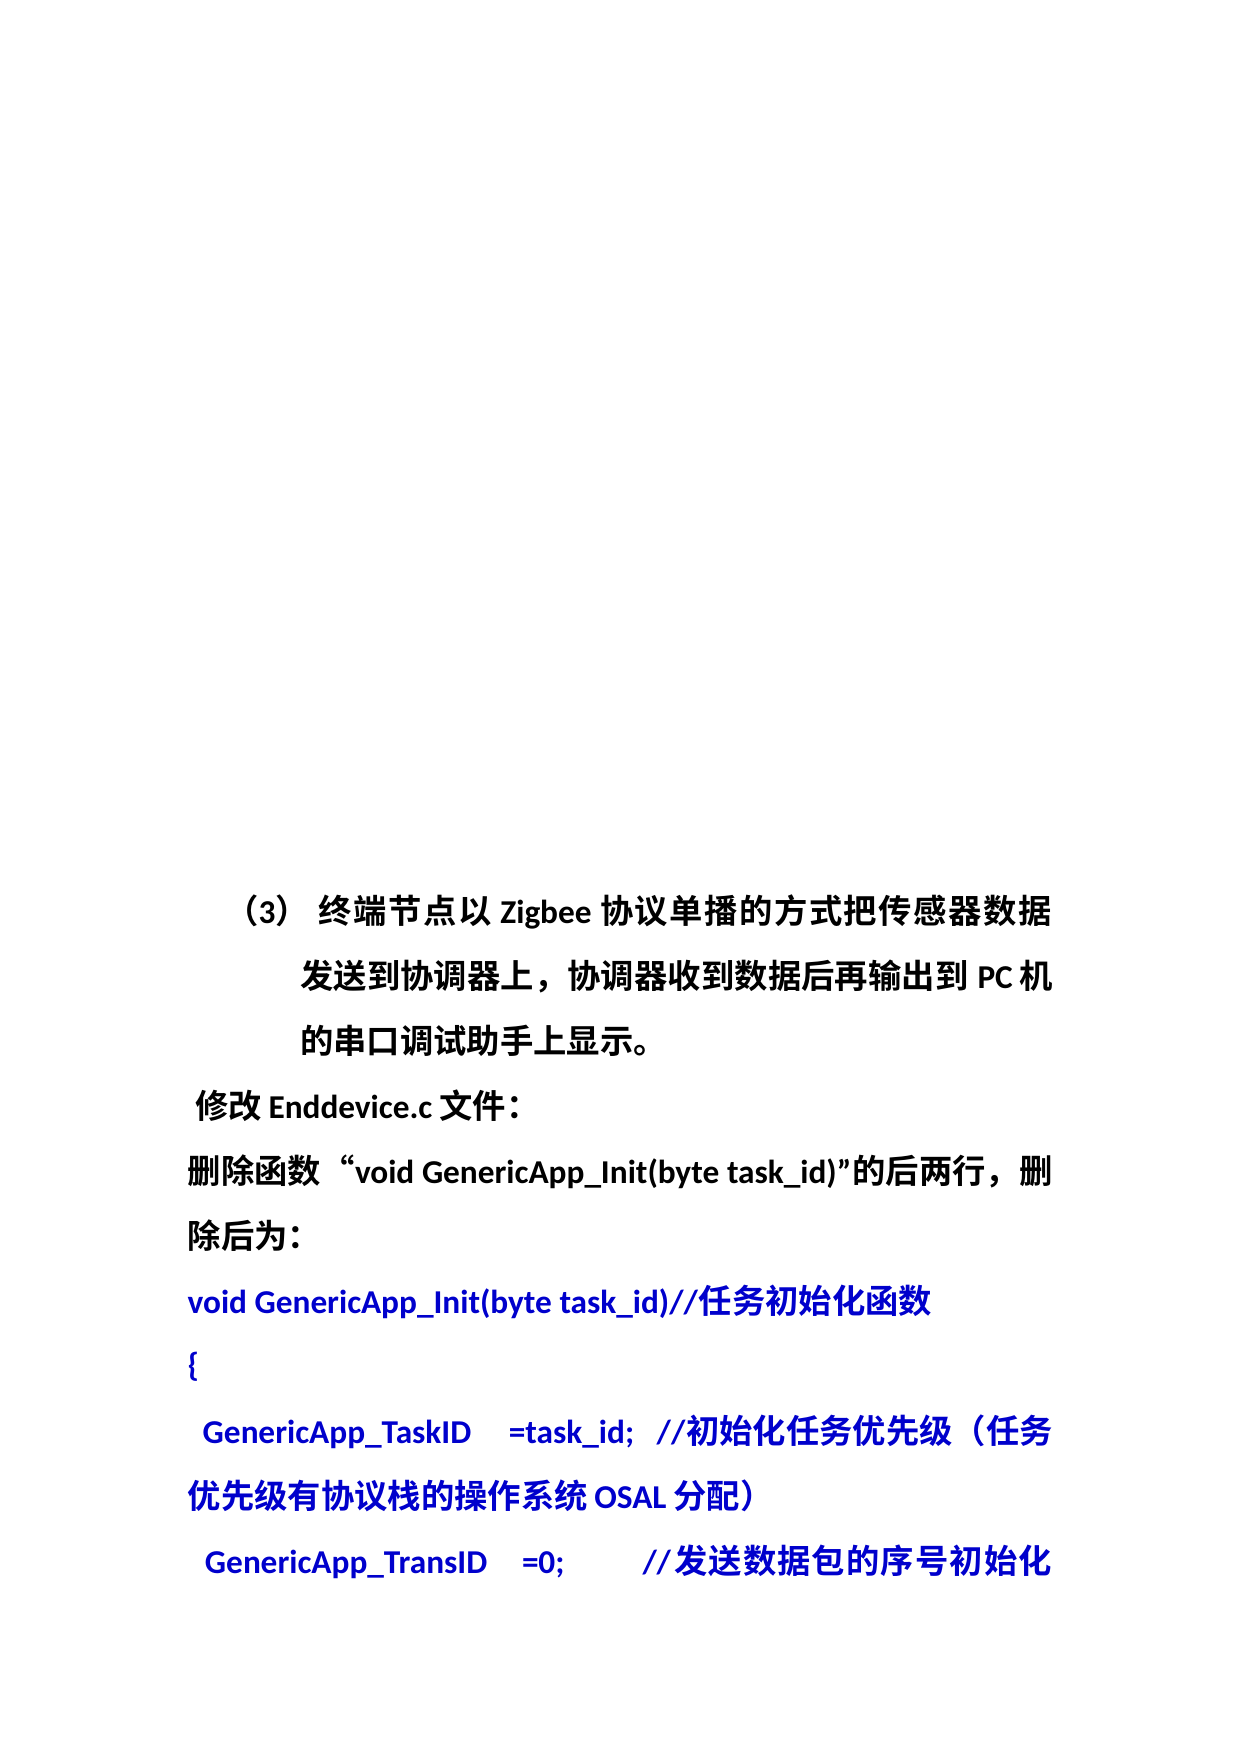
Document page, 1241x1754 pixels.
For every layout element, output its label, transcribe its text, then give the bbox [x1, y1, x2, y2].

list 终端节点以Zigbee协议单播的方式把传感器数据发送到协调器上，协调器收到数据后再输出到PC机的串口调试助手上显示。 [225, 877, 1053, 1072]
text GenericApp_TaskID =task_id; //初始化任务优先级（任务优先级有协议栈的操作系统OSAL分配） [187, 1397, 1053, 1527]
text void GenericApp_Init(byte task_id)//任务初始化函数 [187, 1267, 1053, 1332]
text 修改Enddevice.c文件： [187, 1072, 1053, 1137]
text 删除函数“void GenericApp_Init(byte task_id)”的后两行，删除后为： [187, 1137, 1053, 1267]
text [187, 1527, 1053, 1592]
text { [187, 1332, 1053, 1397]
